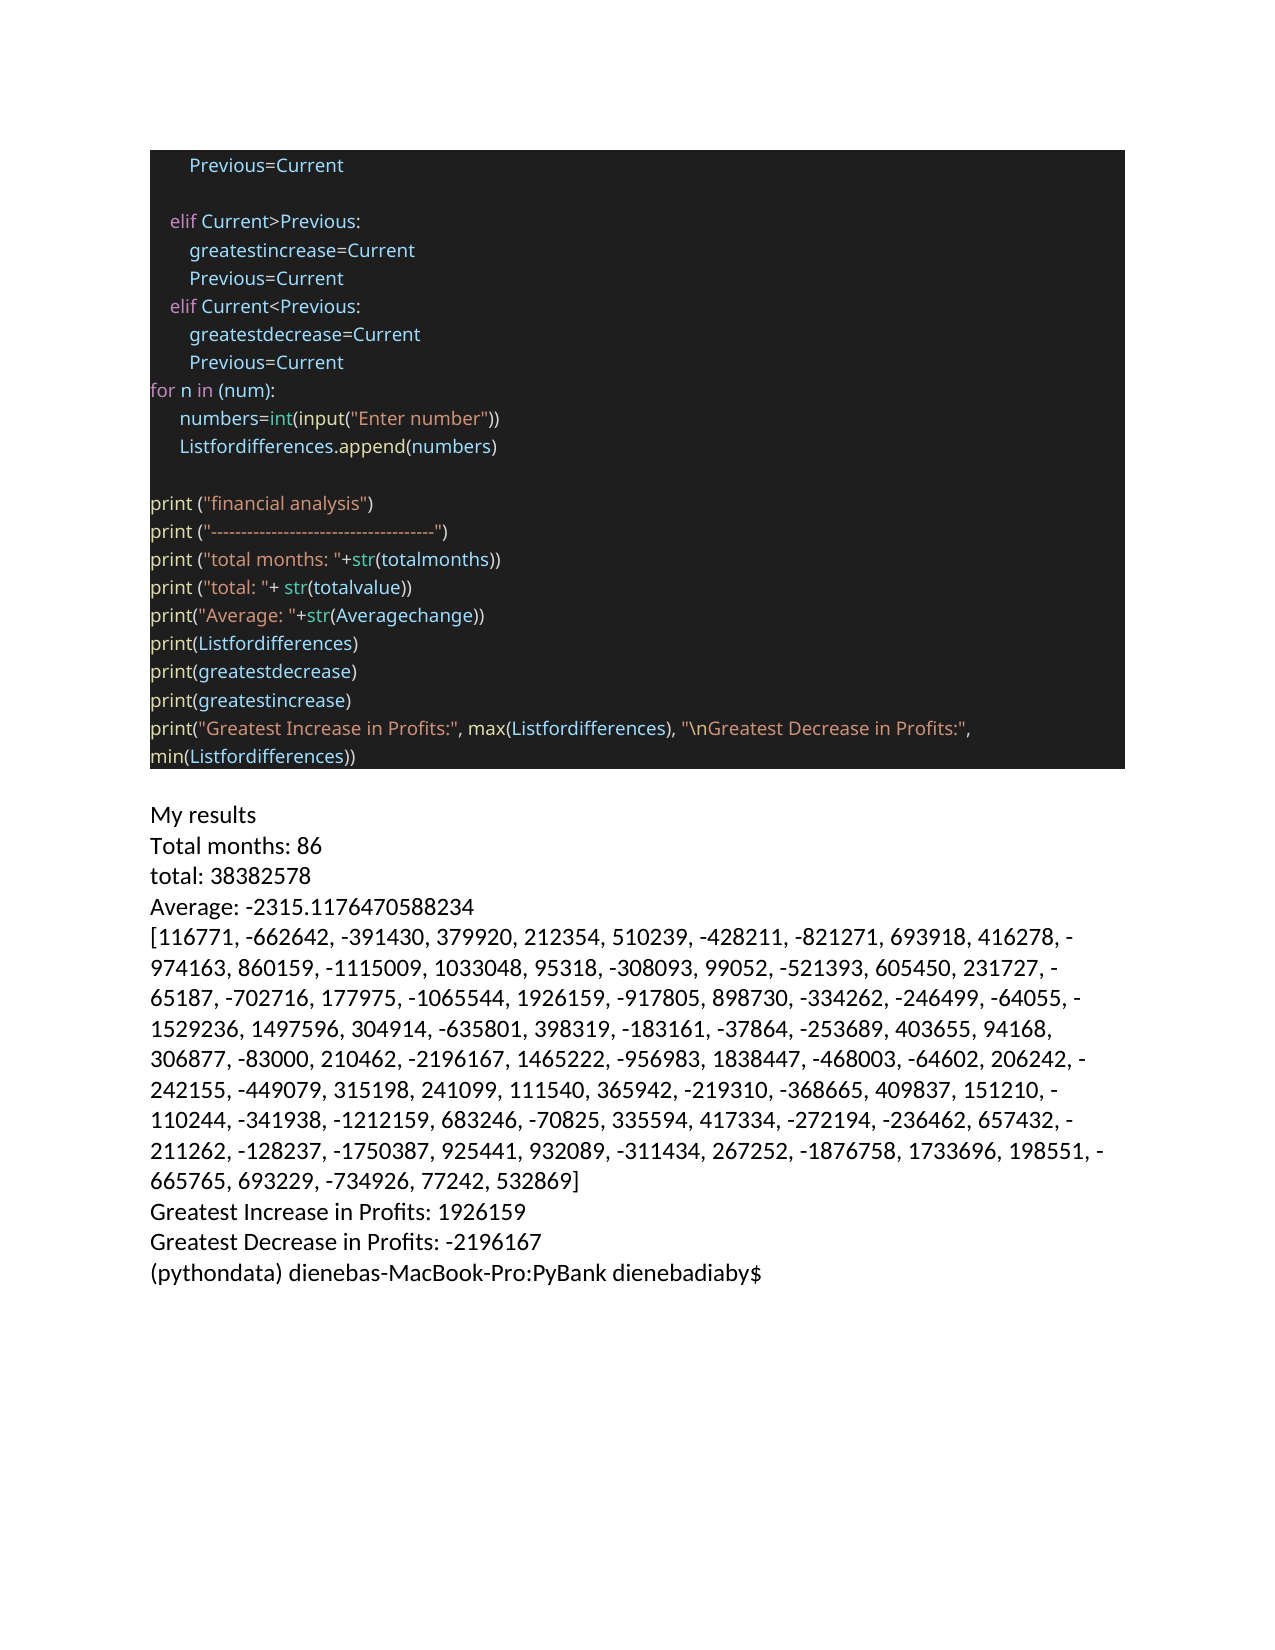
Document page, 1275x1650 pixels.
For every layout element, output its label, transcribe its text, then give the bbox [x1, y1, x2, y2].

text for n in (num): [150, 375, 1125, 403]
text print ("-------------------------------------") [150, 516, 1125, 544]
text Previous=Current [150, 262, 1125, 291]
text greatestdecrease=Current [150, 319, 1125, 347]
text Listfordifferences.append(numbers) [150, 431, 1125, 459]
text print("Greatest Increase in Profits:", max(Listfordifferences), "\nGreatest Decrease in Profits:", min(Listfordifferences)) [150, 712, 1125, 769]
text greatestincrease=Current [150, 234, 1125, 262]
text Previous=Current [150, 150, 1125, 178]
text elif Current>Previous: [150, 206, 1125, 234]
text print(greatestdecrease) [150, 656, 1125, 684]
text print ("total months: "+str(totalmonths)) [150, 544, 1125, 572]
text print(greatestincrease) [150, 684, 1125, 712]
text My results [150, 799, 1125, 830]
text print ("total: "+ str(totalvalue)) [150, 572, 1125, 600]
text Greatest Increase in Profits: 1926159 [150, 1196, 1125, 1227]
text Total months: 86 [150, 830, 1125, 860]
text print ("financial analysis") [150, 487, 1125, 516]
text Greatest Decrease in Profits: -2196167 [150, 1227, 1125, 1257]
text (pythondata) dienebas-MacBook-Pro:PyBank dienebadiaby$ [150, 1257, 1125, 1288]
text numbers=int(input("Enter number")) [150, 403, 1125, 431]
text Previous=Current [150, 347, 1125, 375]
text print("Average: "+str(Averagechange)) [150, 600, 1125, 628]
text total: 38382578 [150, 860, 1125, 891]
text Average: -2315.1176470588234 [150, 891, 1125, 921]
text print(Listfordifferences) [150, 628, 1125, 656]
text [116771, -662642, -391430, 379920, 212354, 510239, -428211, -821271, 693918, 416278, -974163, 860159, -1115009, 1033048, 95318, -308093, 99052, -521393, 605450, 231727, -65187, -702716, 177975, -1065544, 1926159, -917805, 898730, -334262, -246499, -64055, -1529236, 1497596, 304914, -635801, 398319, -183161, -37864, -253689, 403655, 94168, 306877, -83000, 210462, -2196167, 1465222, -956983, 1838447, -468003, -64602, 206242, -242155, -449079, 315198, 241099, 111540, 365942, -219310, -368665, 409837, 151210, -110244, -341938, -1212159, 683246, -70825, 335594, 417334, -272194, -236462, 657432, -211262, -128237, -1750387, 925441, 932089, -311434, 267252, -1876758, 1733696, 198551, -665765, 693229, -734926, 77242, 532869] [150, 921, 1125, 1196]
text elif Current<Previous: [150, 291, 1125, 319]
